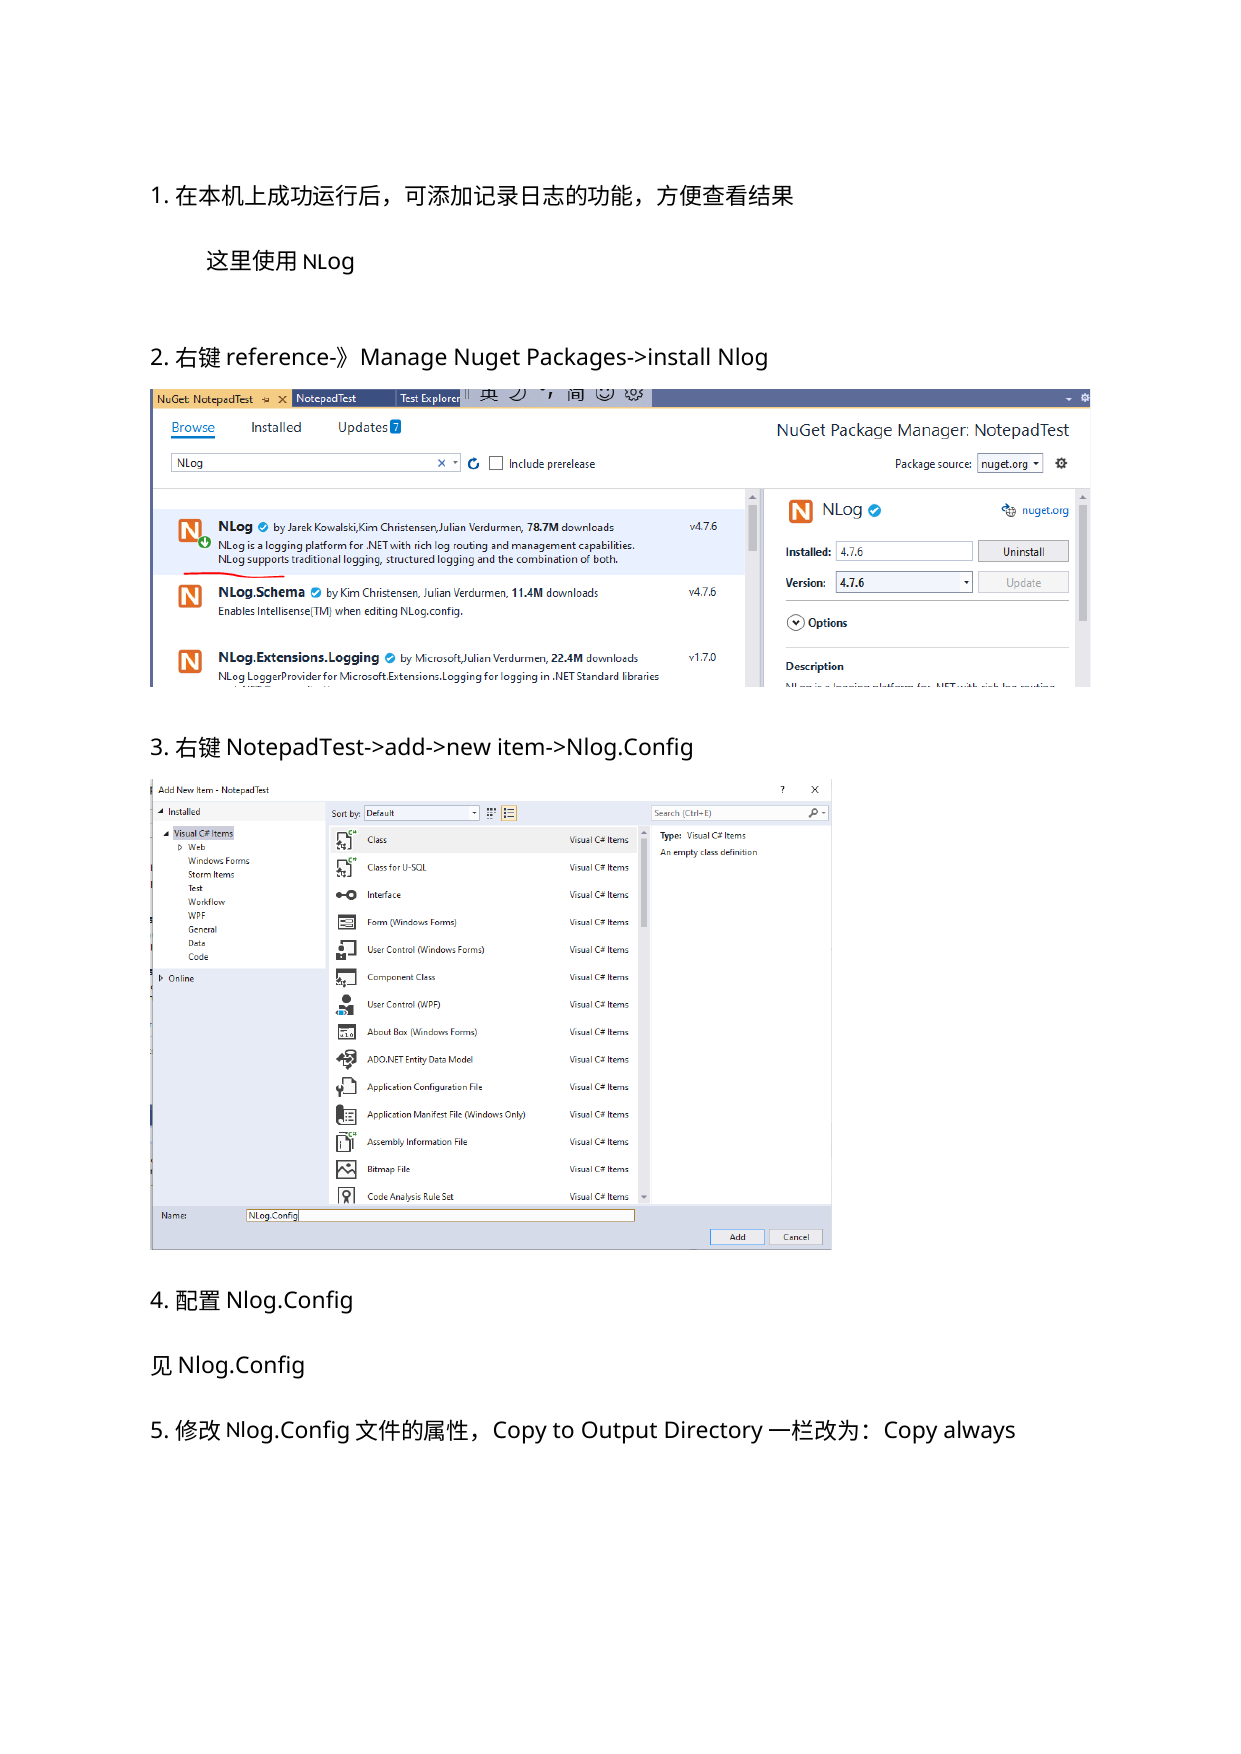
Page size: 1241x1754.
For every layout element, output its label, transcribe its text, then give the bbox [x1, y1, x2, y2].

picture [150, 389, 1091, 687]
text 这里使用NLog [206, 227, 1090, 292]
text 2. 右键reference-》Manage Nuget Packages->install Nlog [150, 324, 1090, 389]
text 1. 在本机上成功运行后，可添加记录日志的功能，方便查看结果 [150, 162, 1090, 227]
text 5. 修改Nlog.Config文件的属性，Copy to Output Directory 一栏改为：Copy always [150, 1397, 1090, 1462]
picture [150, 779, 832, 1250]
text 4. 配置Nlog.Config [150, 1267, 1090, 1332]
text 见Nlog.Config [150, 1332, 1090, 1397]
text 3. 右键NotepadTest->add->new item->Nlog.Config [150, 714, 1090, 779]
